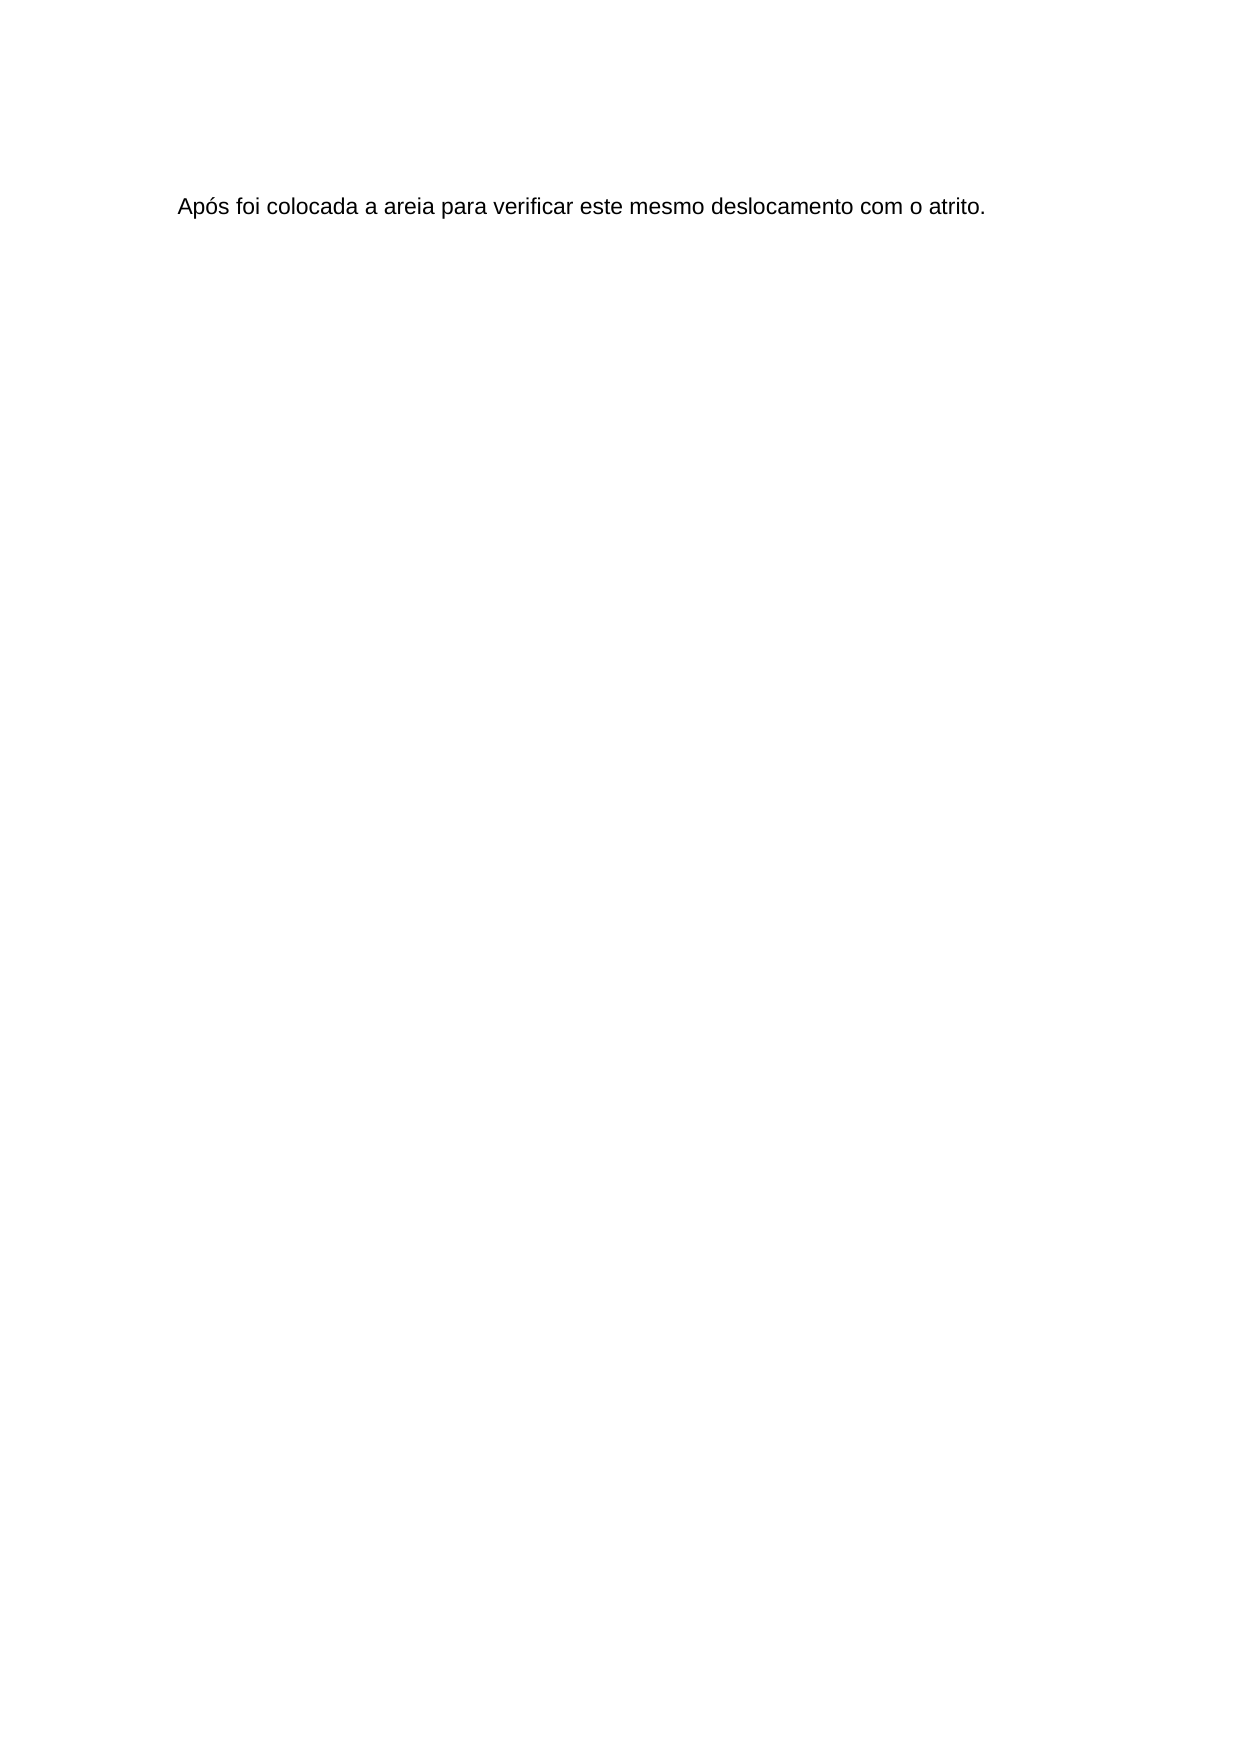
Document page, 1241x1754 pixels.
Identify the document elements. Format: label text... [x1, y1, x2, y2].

text Após foi colocada a areia para verificar este mesmo deslocamento com o atrito. [177, 193, 1063, 219]
